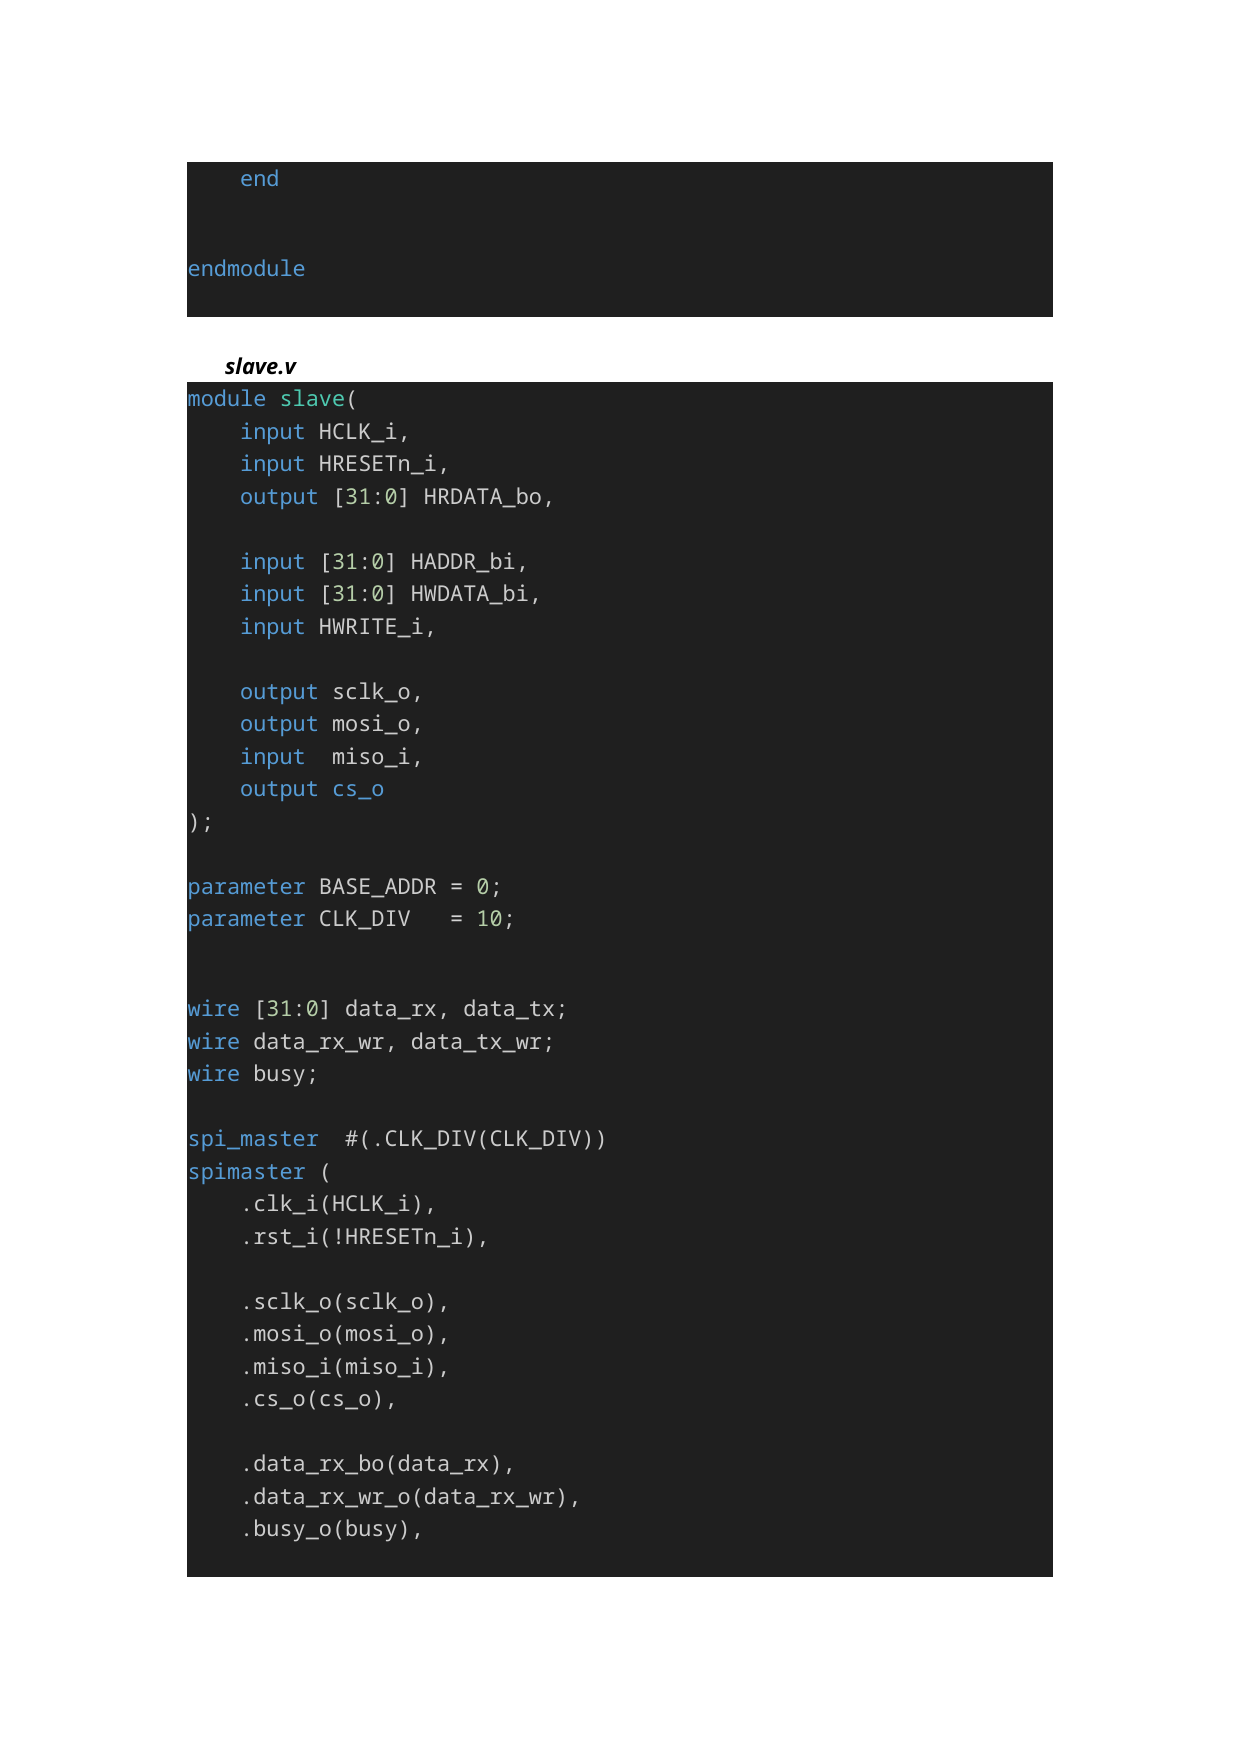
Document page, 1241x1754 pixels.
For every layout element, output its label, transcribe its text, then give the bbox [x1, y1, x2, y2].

text output cs_o [187, 772, 1053, 804]
text .data_rx_bo(data_rx), [187, 1447, 1053, 1479]
text ); [187, 804, 1053, 837]
text .sclk_o(sclk_o), [187, 1284, 1053, 1317]
text .cs_o(cs_o), [187, 1382, 1053, 1414]
text output [31:0] HRDATA_bo, [187, 479, 1053, 512]
text wire busy; [187, 1057, 1053, 1089]
text input HCLK_i, [187, 414, 1053, 447]
text input [31:0] HWDATA_bi, [187, 577, 1053, 609]
text endmodule [187, 252, 1053, 284]
text input miso_i, [187, 739, 1053, 772]
text end [187, 162, 1053, 194]
text input HRESETn_i, [187, 447, 1053, 479]
text spi_master #(.CLK_DIV(CLK_DIV)) [187, 1122, 1053, 1154]
text .mosi_o(mosi_o), [187, 1317, 1053, 1349]
text parameter BASE_ADDR = 0; [187, 869, 1053, 902]
text .busy_o(busy), [187, 1512, 1053, 1544]
text spimaster ( [187, 1154, 1053, 1187]
text .rst_i(!HRESETn_i), [187, 1219, 1053, 1252]
text wire [31:0] data_rx, data_tx; [187, 992, 1053, 1024]
text .miso_i(miso_i), [187, 1349, 1053, 1382]
text input HWRITE_i, [187, 609, 1053, 642]
text input [31:0] HADDR_bi, [187, 544, 1053, 577]
text module slave( [187, 382, 1053, 414]
text output sclk_o, [187, 674, 1053, 707]
text output mosi_o, [187, 707, 1053, 739]
text wire data_rx_wr, data_tx_wr; [187, 1024, 1053, 1057]
text parameter CLK_DIV = 10; [187, 902, 1053, 934]
text .data_rx_wr_o(data_rx_wr), [187, 1479, 1053, 1512]
text .clk_i(HCLK_i), [187, 1187, 1053, 1219]
list slave.v [225, 349, 1053, 382]
